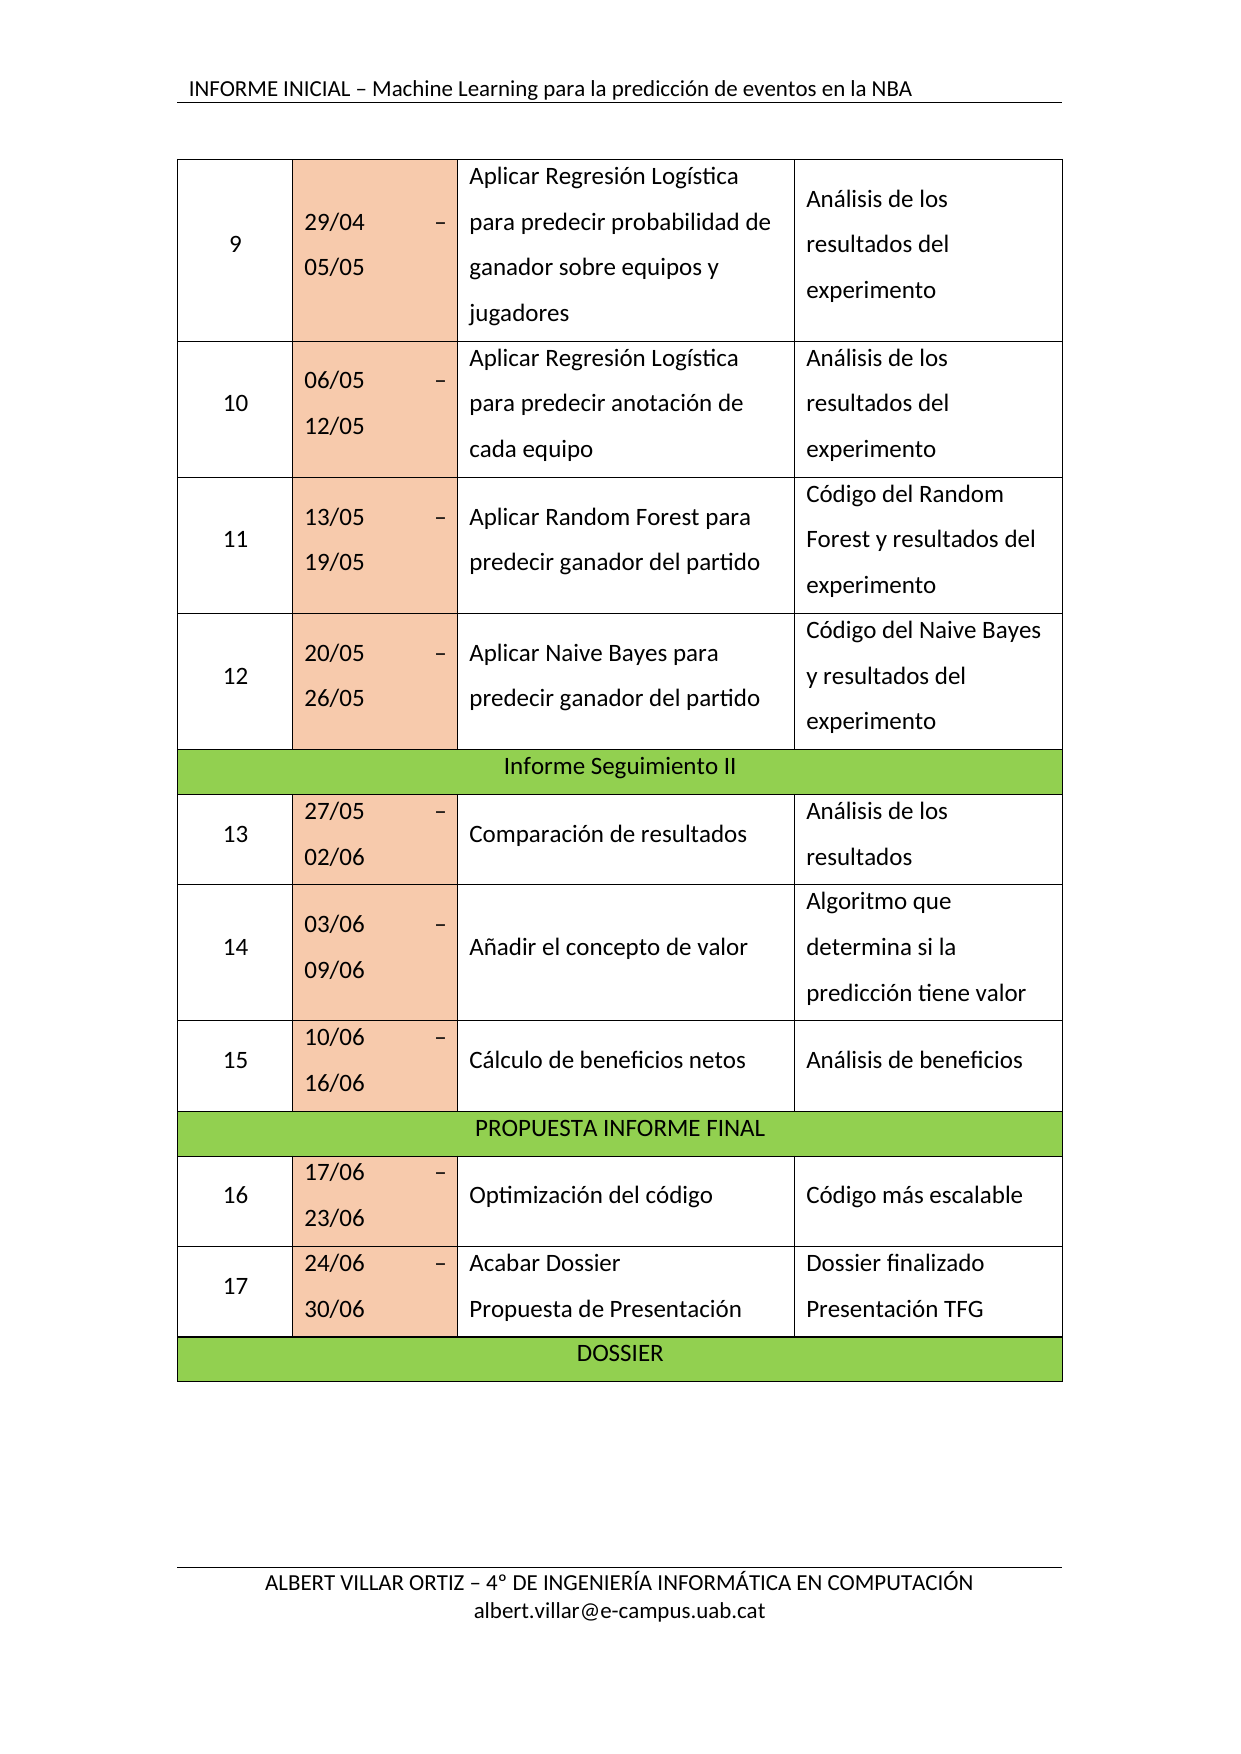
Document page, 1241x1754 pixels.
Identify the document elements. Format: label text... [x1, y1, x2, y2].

table_cell Aplicar Naive Bayes para predecir ganador del partido [458, 614, 794, 749]
table_cell Añadir el concepto de valor [458, 885, 794, 1020]
table_cell 20/05 – 26/05 [293, 614, 457, 749]
table_cell Aplicar Regresión Logística para predecir anotación de cada equipo [458, 342, 794, 477]
table_cell Informe Seguimiento II [178, 750, 1062, 794]
table_cell DOSSIER [178, 1338, 1062, 1381]
table_cell 13/05 – 19/05 [293, 478, 457, 613]
table_cell 27/05 – 02/06 [293, 795, 457, 884]
table_cell Algoritmo que determina si la predicción tiene valor [795, 885, 1062, 1020]
table_cell Aplicar Regresión Logística para predecir probabilidad de ganador sobre equipos y jugadores [458, 160, 794, 341]
table_cell Código del Naive Bayes y resultados del experimento [795, 614, 1062, 749]
table_cell 10 [178, 342, 292, 477]
table_cell 11 [178, 478, 292, 613]
table_cell 24/06 – 30/06 [293, 1247, 457, 1336]
table_cell 15 [178, 1021, 292, 1111]
table_cell Análisis de los resultados [795, 795, 1062, 884]
table_cell Optimización del código [458, 1157, 794, 1246]
table_cell Análisis de beneficios [795, 1021, 1062, 1111]
table_cell Análisis de los resultados del experimento [795, 160, 1062, 341]
table_cell 17 [178, 1247, 292, 1336]
table_cell Acabar Dossier Propuesta de Presentación [458, 1247, 794, 1336]
table_cell PROPUESTA INFORME FINAL [178, 1112, 1062, 1156]
table_cell Código del Random Forest y resultados del experimento [795, 478, 1062, 613]
table_cell Análisis de los resultados del experimento [795, 342, 1062, 477]
table_cell Aplicar Random Forest para predecir ganador del partido [458, 478, 794, 613]
table_cell 03/06 – 09/06 [293, 885, 457, 1020]
table_cell 06/05 – 12/05 [293, 342, 457, 477]
table_cell Dossier finalizado Presentación TFG [795, 1247, 1062, 1336]
table_cell Comparación de resultados [458, 795, 794, 884]
table_cell 29/04 – 05/05 [293, 160, 457, 341]
table_cell 9 [178, 160, 292, 341]
table_cell 14 [178, 885, 292, 1020]
table_cell 16 [178, 1157, 292, 1246]
table_cell 12 [178, 614, 292, 749]
table_cell 13 [178, 795, 292, 884]
table_cell Código más escalable [795, 1157, 1062, 1246]
table_cell 10/06 – 16/06 [293, 1021, 457, 1111]
table_cell Cálculo de beneficios netos [458, 1021, 794, 1111]
table_cell 17/06 – 23/06 [293, 1157, 457, 1246]
